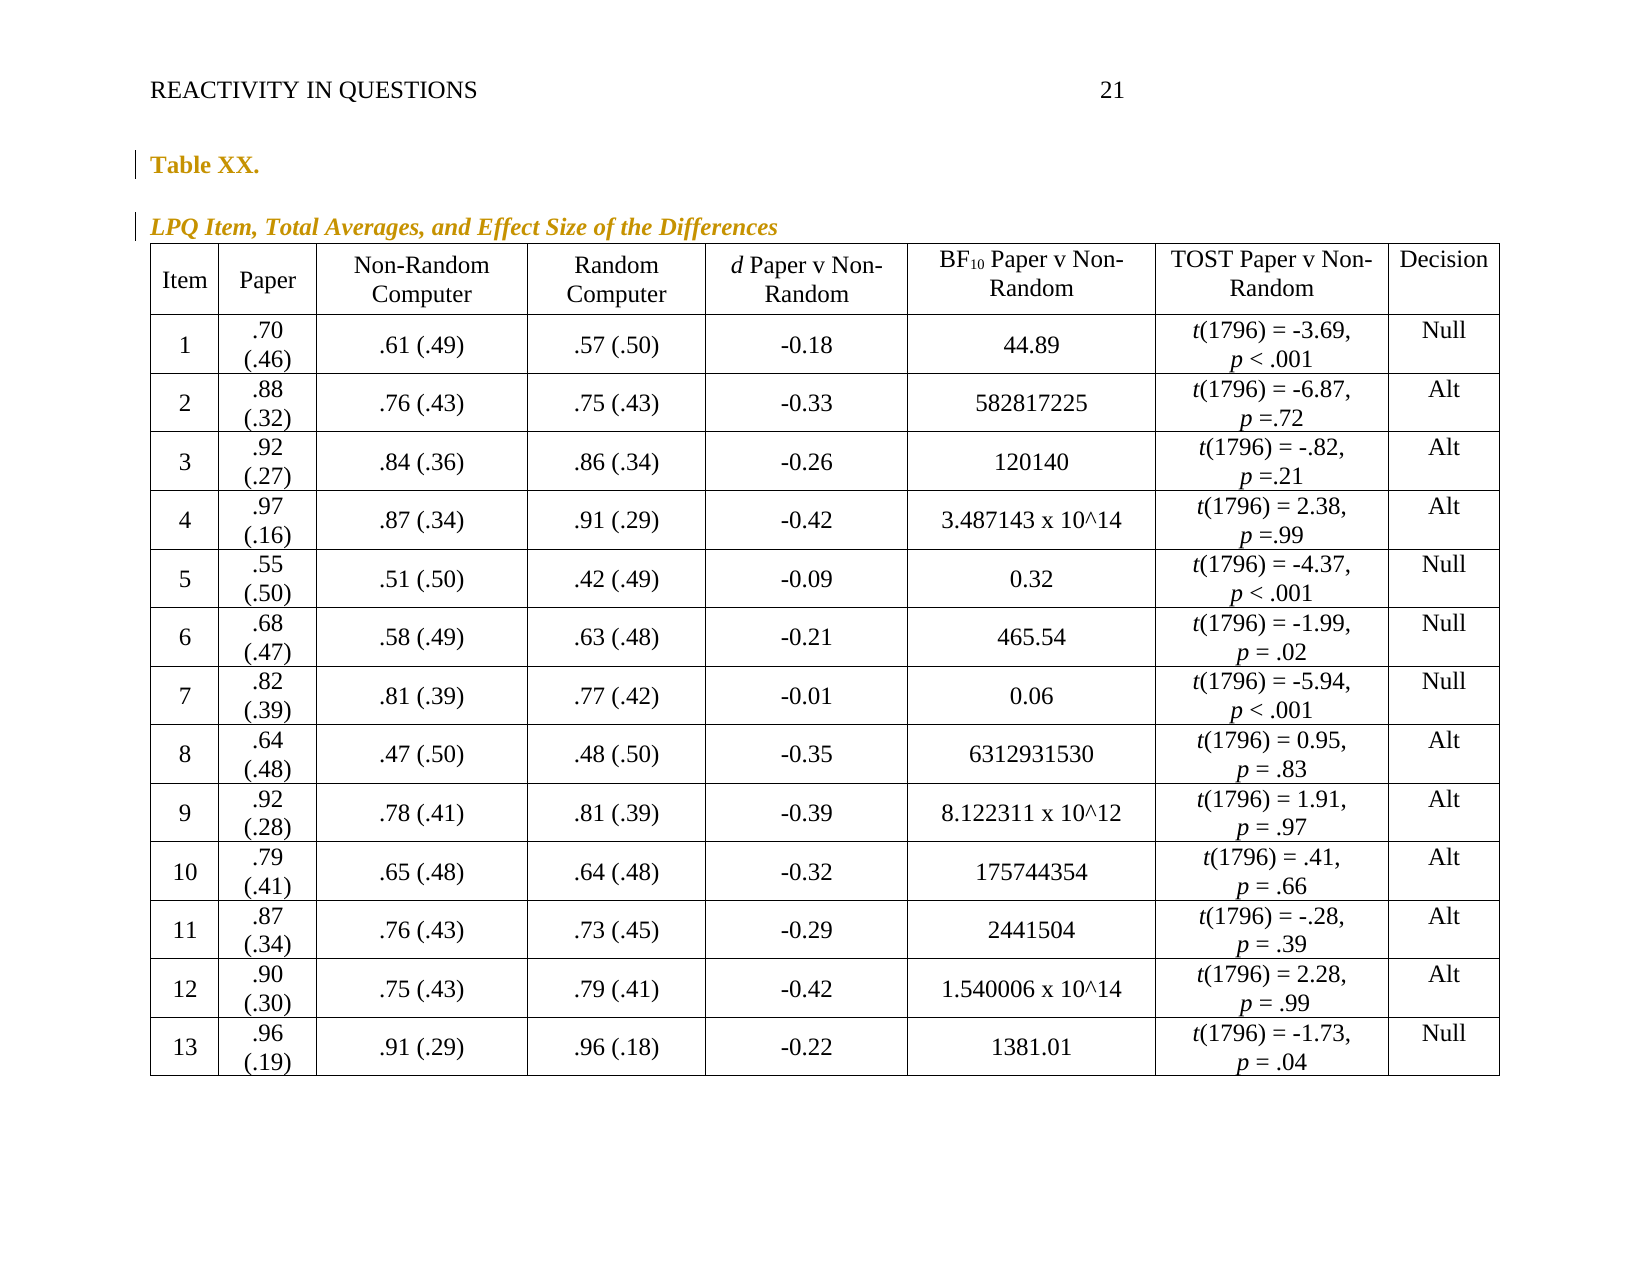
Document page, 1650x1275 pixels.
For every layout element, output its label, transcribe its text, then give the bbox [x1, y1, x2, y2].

table_cell .78 (.41) [317, 784, 527, 841]
table_cell .55 (.50) [219, 550, 316, 607]
table_cell 1.540006 x 10^14 [908, 959, 1155, 1017]
table_header Random Computer [528, 244, 705, 314]
table_cell .75 (.43) [317, 959, 527, 1017]
table_cell .79 (.41) [219, 842, 316, 900]
table_cell 6312931530 [908, 725, 1155, 783]
table_cell -0.39 [706, 784, 907, 841]
table_cell Alt [1389, 725, 1499, 783]
table_cell .61 (.49) [317, 315, 527, 373]
table_cell Alt [1389, 901, 1499, 958]
table_cell 7 [151, 667, 218, 724]
table_cell t(1796) = 2.28, p = .99 [1156, 959, 1388, 1017]
table_cell .91 (.29) [317, 1018, 527, 1075]
table_cell t(1796) = .41, p = .66 [1156, 842, 1388, 900]
table_cell .86 (.34) [528, 432, 705, 490]
table_cell .48 (.50) [528, 725, 705, 783]
table_cell .97 (.16) [219, 491, 316, 548]
table_header TOST Paper v Non-Random [1156, 244, 1388, 314]
table_cell .68 (.47) [219, 608, 316, 666]
table_cell 3.487143 x 10^14 [908, 491, 1155, 548]
table_cell 5 [151, 550, 218, 607]
table_cell .92 (.28) [219, 784, 316, 841]
table_cell t(1796) = -.82, p =.21 [1156, 432, 1388, 490]
table_cell .42 (.49) [528, 550, 705, 607]
table_cell .73 (.45) [528, 901, 705, 958]
table_cell .64 (.48) [219, 725, 316, 783]
table_cell 44.89 [908, 315, 1155, 373]
table_cell .57 (.50) [528, 315, 705, 373]
table_cell t(1796) = -1.99, p = .02 [1156, 608, 1388, 666]
table_cell -0.42 [706, 959, 907, 1017]
table_cell .70 (.46) [219, 315, 316, 373]
table_cell .76 (.43) [317, 374, 527, 431]
table_cell Null [1389, 550, 1499, 607]
table_cell -0.18 [706, 315, 907, 373]
table_cell Null [1389, 315, 1499, 373]
table_cell Null [1389, 1018, 1499, 1075]
table_cell -0.01 [706, 667, 907, 724]
table_cell .91 (.29) [528, 491, 705, 548]
table_cell -0.09 [706, 550, 907, 607]
table_cell .51 (.50) [317, 550, 527, 607]
table_cell .77 (.42) [528, 667, 705, 724]
table_cell .96 (.19) [219, 1018, 316, 1075]
table_header BF10 Paper v Non-Random [908, 244, 1155, 314]
table_cell 0.06 [908, 667, 1155, 724]
table_cell Alt [1389, 374, 1499, 431]
table_cell .63 (.48) [528, 608, 705, 666]
table_cell 10 [151, 842, 218, 900]
table_cell 120140 [908, 432, 1155, 490]
text Table XX. [150, 150, 1500, 179]
table_cell t(1796) = -4.37, p < .001 [1156, 550, 1388, 607]
text LPQ Item, Total Averages, and Effect Size of the Differences [150, 212, 1500, 241]
table_cell 4 [151, 491, 218, 548]
table_cell t(1796) = -6.87, p =.72 [1156, 374, 1388, 431]
table_cell .64 (.48) [528, 842, 705, 900]
table_cell .75 (.43) [528, 374, 705, 431]
table_cell 1381.01 [908, 1018, 1155, 1075]
table_cell -0.26 [706, 432, 907, 490]
table_cell t(1796) = -1.73, p = .04 [1156, 1018, 1388, 1075]
table_cell .87 (.34) [317, 491, 527, 548]
table_cell t(1796) = -3.69, p < .001 [1156, 315, 1388, 373]
table_cell .96 (.18) [528, 1018, 705, 1075]
table_cell 0.32 [908, 550, 1155, 607]
table_cell .47 (.50) [317, 725, 527, 783]
table_cell .58 (.49) [317, 608, 527, 666]
table_cell -0.22 [706, 1018, 907, 1075]
table_cell t(1796) = 2.38, p =.99 [1156, 491, 1388, 548]
table_cell 12 [151, 959, 218, 1017]
table_header d Paper v Non-Random [706, 244, 907, 314]
table_cell t(1796) = -5.94, p < .001 [1156, 667, 1388, 724]
table_cell -0.33 [706, 374, 907, 431]
table_cell Alt [1389, 959, 1499, 1017]
table_cell .88 (.32) [219, 374, 316, 431]
table_cell 9 [151, 784, 218, 841]
table_cell .84 (.36) [317, 432, 527, 490]
table_cell .76 (.43) [317, 901, 527, 958]
table_cell 175744354 [908, 842, 1155, 900]
table_cell .87 (.34) [219, 901, 316, 958]
table_cell 6 [151, 608, 218, 666]
table_cell t(1796) = -.28, p = .39 [1156, 901, 1388, 958]
table_cell t(1796) = 1.91, p = .97 [1156, 784, 1388, 841]
table_header Decision [1389, 244, 1499, 314]
table_cell 8 [151, 725, 218, 783]
table_cell 2441504 [908, 901, 1155, 958]
table_cell -0.32 [706, 842, 907, 900]
table_cell 1 [151, 315, 218, 373]
table_cell -0.21 [706, 608, 907, 666]
table_header Paper [219, 244, 316, 314]
table_cell -0.29 [706, 901, 907, 958]
table_cell .81 (.39) [528, 784, 705, 841]
table_cell -0.42 [706, 491, 907, 548]
table_cell 11 [151, 901, 218, 958]
table_cell .79 (.41) [528, 959, 705, 1017]
table_cell 2 [151, 374, 218, 431]
table_header Item [151, 244, 218, 314]
table_cell Null [1389, 608, 1499, 666]
table_cell Alt [1389, 432, 1499, 490]
table_header Non-Random Computer [317, 244, 527, 314]
table_cell 13 [151, 1018, 218, 1075]
table_cell Alt [1389, 842, 1499, 900]
table_cell .82 (.39) [219, 667, 316, 724]
table_cell Alt [1389, 784, 1499, 841]
table_cell .92 (.27) [219, 432, 316, 490]
table_cell Null [1389, 667, 1499, 724]
table_cell t(1796) = 0.95, p = .83 [1156, 725, 1388, 783]
table_cell 8.122311 x 10^12 [908, 784, 1155, 841]
table_cell 582817225 [908, 374, 1155, 431]
table_cell .81 (.39) [317, 667, 527, 724]
table_cell 3 [151, 432, 218, 490]
table_cell .90 (.30) [219, 959, 316, 1017]
table_cell Alt [1389, 491, 1499, 548]
table_cell 465.54 [908, 608, 1155, 666]
table_cell .65 (.48) [317, 842, 527, 900]
table_cell -0.35 [706, 725, 907, 783]
